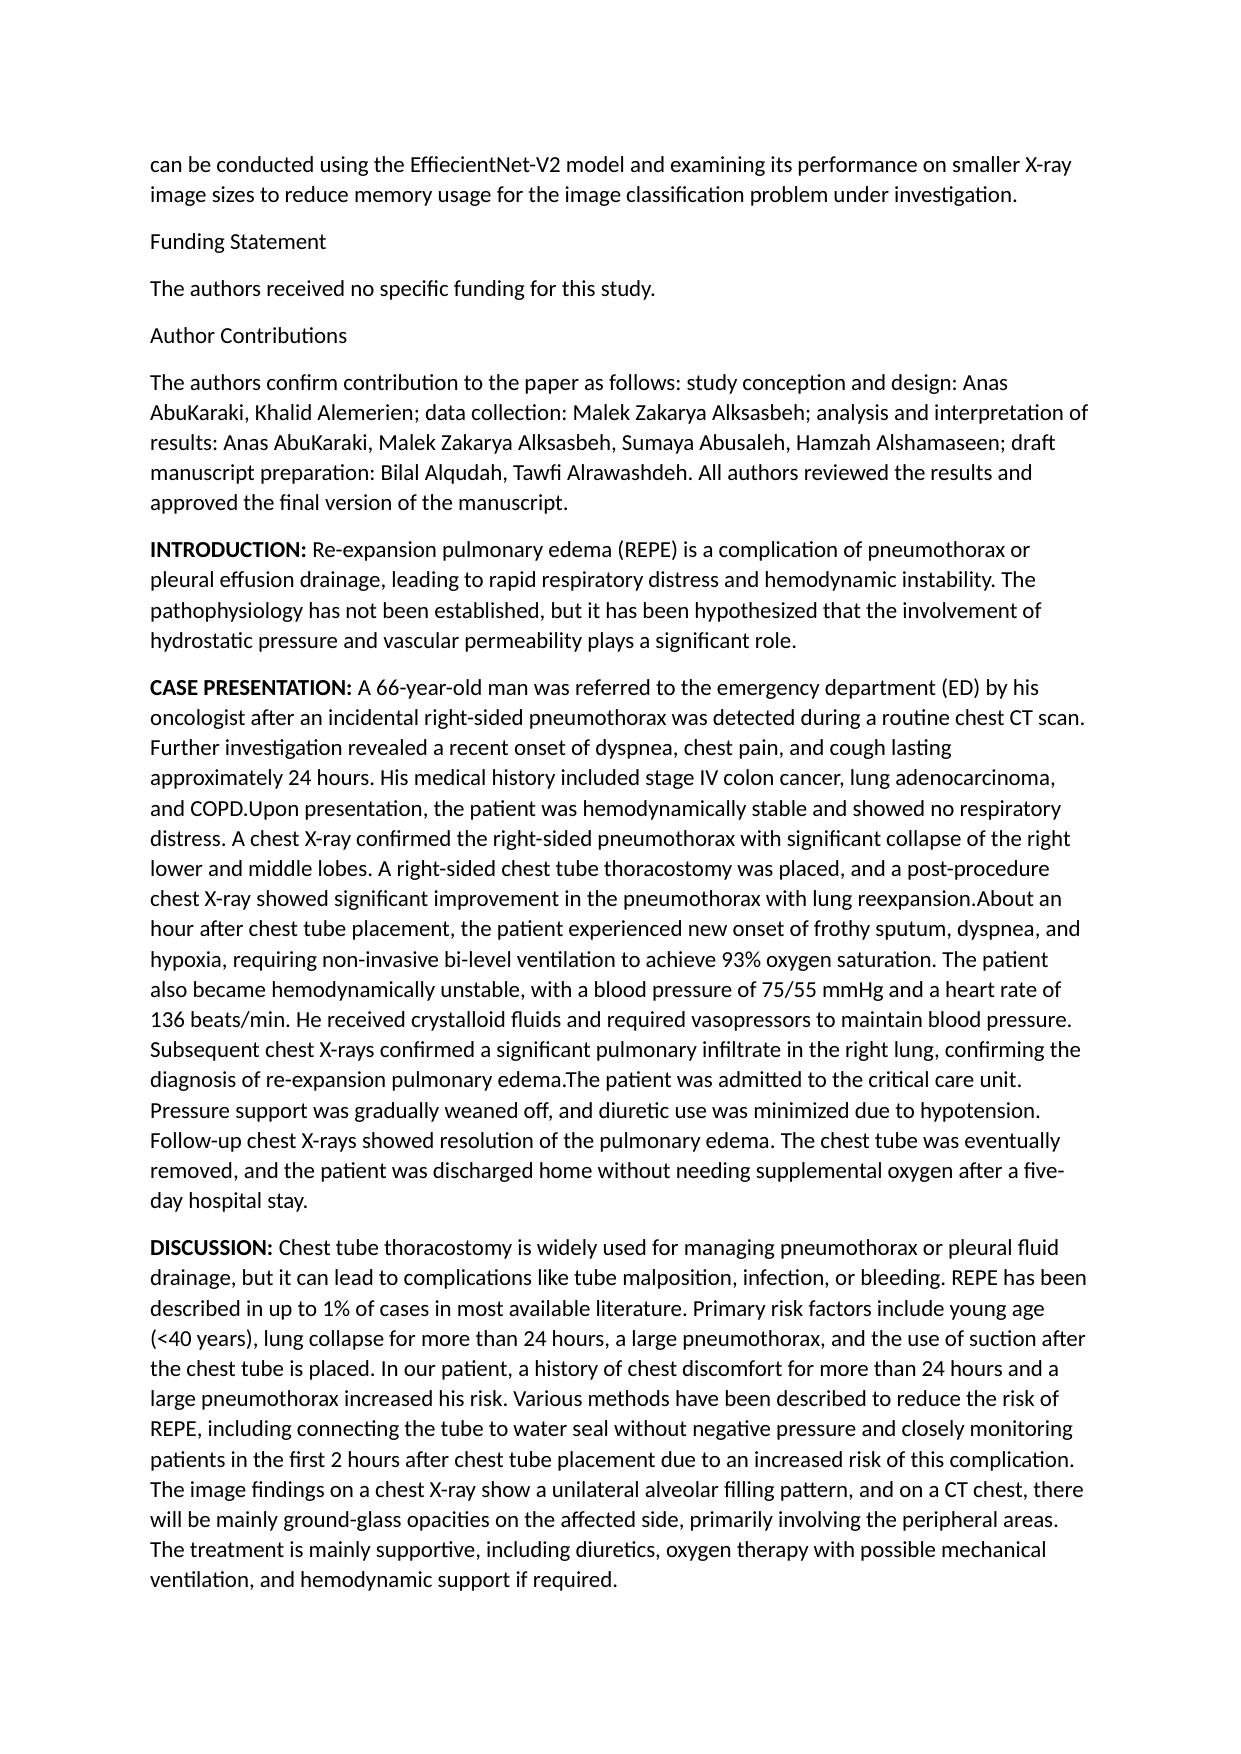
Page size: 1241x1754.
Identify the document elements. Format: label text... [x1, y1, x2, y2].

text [150, 150, 1090, 208]
text INTRODUCTION: Re-expansion pulmonary edema (REPE) is a complication of pneumothorax or pleural effusion drainage, leading to rapid respiratory distress and hemodynamic instability. The pathophysiology has not been established, but it has been hypothesized that the involvement of hydrostatic pressure and vascular permeability plays a significant role. [150, 535, 1090, 654]
text Funding Statement [150, 227, 1090, 255]
text DISCUSSION: Chest tube thoracostomy is widely used for managing pneumothorax or pleural fluid drainage, but it can lead to complications like tube malposition, infection, or bleeding. REPE has been described in up to 1% of cases in most available literature. Primary risk factors include young age (<40 years), lung collapse for more than 24 hours, a large pneumothorax, and the use of suction after the chest tube is placed. In our patient, a history of chest discomfort for more than 24 hours and a large pneumothorax increased his risk. Various methods have been described to reduce the risk of REPE, including connecting the tube to water seal without negative pressure and closely monitoring patients in the first 2 hours after chest tube placement due to an increased risk of this complication. The image findings on a chest X-ray show a unilateral alveolar filling pattern, and on a CT chest, there will be mainly ground-glass opacities on the affected side, primarily involving the peripheral areas. The treatment is mainly supportive, including diuretics, oxygen therapy with possible mechanical ventilation, and hemodynamic support if required. [150, 1233, 1090, 1594]
text Author Contributions [150, 321, 1090, 349]
text CASE PRESENTATION: A 66-year-old man was referred to the emergency department (ED) by his oncologist after an incidental right-sided pneumothorax was detected during a routine chest CT scan. Further investigation revealed a recent onset of dyspnea, chest pain, and cough lasting approximately 24 hours. His medical history included stage IV colon cancer, lung adenocarcinoma, and COPD.Upon presentation, the patient was hemodynamically stable and showed no respiratory distress. A chest X-ray confirmed the right-sided pneumothorax with significant collapse of the right lower and middle lobes. A right-sided chest tube thoracostomy was placed, and a post-procedure chest X-ray showed significant improvement in the pneumothorax with lung reexpansion.About an hour after chest tube placement, the patient experienced new onset of frothy sputum, dyspnea, and hypoxia, requiring non-invasive bi-level ventilation to achieve 93% oxygen saturation. The patient also became hemodynamically unstable, with a blood pressure of 75/55 mmHg and a heart rate of 136 beats/min. He received crystalloid fluids and required vasopressors to maintain blood pressure. Subsequent chest X-rays confirmed a significant pulmonary infiltrate in the right lung, confirming the diagnosis of re-expansion pulmonary edema.The patient was admitted to the critical care unit. Pressure support was gradually weaned off, and diuretic use was minimized due to hypotension. Follow-up chest X-rays showed resolution of the pulmonary edema. The chest tube was eventually removed, and the patient was discharged home without needing supplemental oxygen after a five-day hospital stay. [150, 673, 1090, 1214]
text The authors confirm contribution to the paper as follows: study conception and design: Anas AbuKaraki, Khalid Alemerien; data collection: Malek Zakarya Alksasbeh; analysis and interpretation of results: Anas AbuKaraki, Malek Zakarya Alksasbeh, Sumaya Abusaleh, Hamzah Alshamaseen; draft manuscript preparation: Bilal Alqudah, Tawfi Alrawashdeh. All authors reviewed the results and approved the final version of the manuscript. [150, 368, 1090, 517]
text The authors received no specific funding for this study. [150, 274, 1090, 302]
